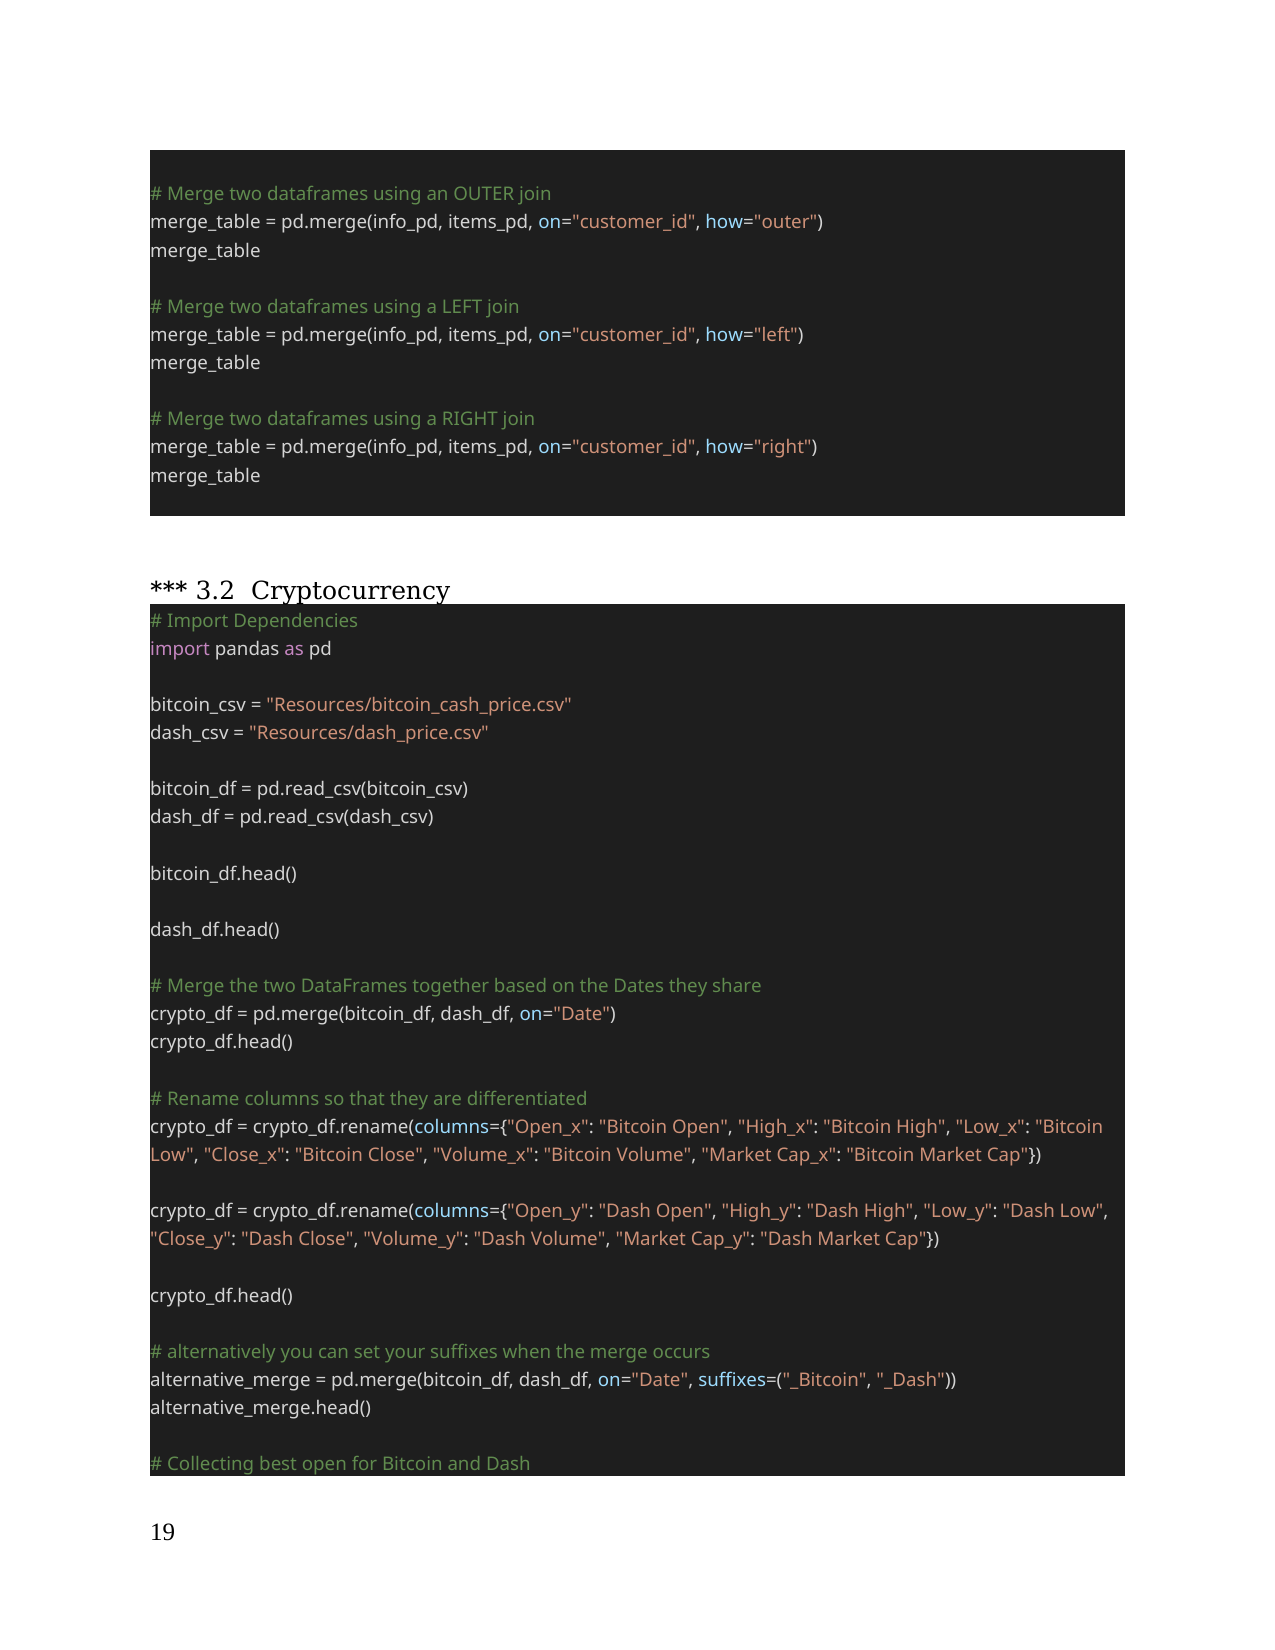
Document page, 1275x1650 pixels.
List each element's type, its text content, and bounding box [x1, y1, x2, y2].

text alternative_merge = pd.merge(bitcoin_df, dash_df, on="Date", suffixes=("_Bitcoin", "_Dash")) [150, 1364, 1125, 1392]
text merge_table = pd.merge(info_pd, items_pd, on="customer_id", how="left") [150, 319, 1125, 347]
text crypto_df = crypto_df.rename(columns={"Open_x": "Bitcoin Open", "High_x": "Bitcoin High", "Low_x": "Bitcoin Low", "Close_x": "Bitcoin Close", "Volume_x": "Bitcoin Volume", "Market Cap_x": "Bitcoin Market Cap"}) [150, 1111, 1125, 1167]
text # Merge two dataframes using a LEFT join [150, 291, 1125, 319]
text merge_table = pd.merge(info_pd, items_pd, on="customer_id", how="right") [150, 431, 1125, 459]
text # alternatively you can set your suffixes when the merge occurs [150, 1336, 1125, 1364]
text merge_table [150, 234, 1125, 262]
text crypto_df.head() [150, 1279, 1125, 1307]
text # Collecting best open for Bitcoin and Dash [150, 1448, 1125, 1476]
text # Merge the two DataFrames together based on the Dates they share [150, 970, 1125, 998]
text # Merge two dataframes using an OUTER join [150, 178, 1125, 206]
text merge_table [150, 459, 1125, 487]
text import pandas as pd [150, 632, 1125, 661]
text crypto_df.head() [150, 1026, 1125, 1054]
text alternative_merge.head() [150, 1392, 1125, 1420]
text merge_table = pd.merge(info_pd, items_pd, on="customer_id", how="outer") [150, 206, 1125, 234]
text dash_df = pd.read_csv(dash_csv) [150, 801, 1125, 829]
text # Rename columns so that they are differentiated [150, 1082, 1125, 1111]
text crypto_df = crypto_df.rename(columns={"Open_y": "Dash Open", "High_y": "Dash High", "Low_y": "Dash Low", "Close_y": "Dash Close", "Volume_y": "Dash Volume", "Market Cap_y": "Dash Market Cap"}) [150, 1195, 1125, 1251]
text # Merge two dataframes using a RIGHT join [150, 403, 1125, 431]
text merge_table [150, 347, 1125, 375]
text bitcoin_csv = "Resources/bitcoin_cash_price.csv" [150, 689, 1125, 717]
text dash_df.head() [150, 914, 1125, 942]
text bitcoin_df.head() [150, 857, 1125, 886]
text dash_csv = "Resources/dash_price.csv" [150, 717, 1125, 745]
text *** 3.2 Cryptocurrency [150, 574, 1125, 604]
text bitcoin_df = pd.read_csv(bitcoin_csv) [150, 773, 1125, 801]
text crypto_df = pd.merge(bitcoin_df, dash_df, on="Date") [150, 998, 1125, 1026]
text # Import Dependencies [150, 604, 1125, 632]
